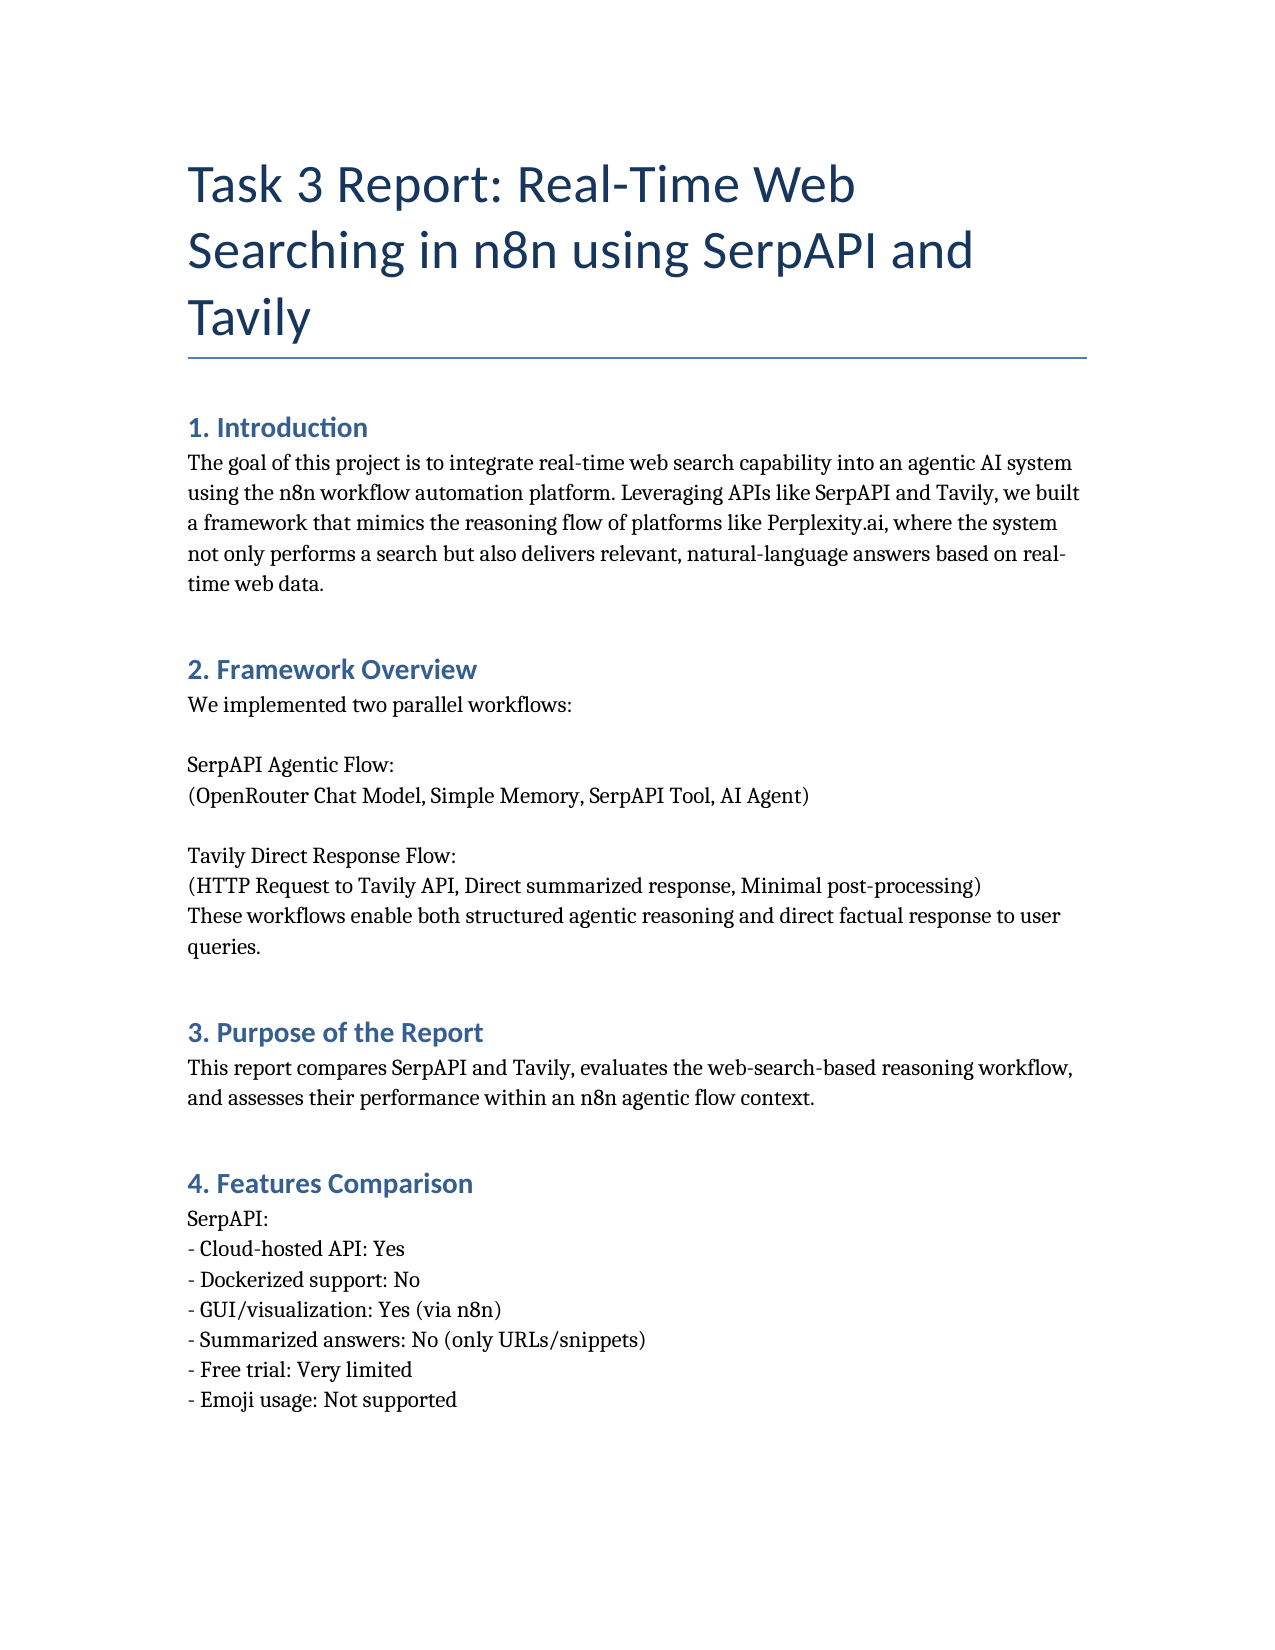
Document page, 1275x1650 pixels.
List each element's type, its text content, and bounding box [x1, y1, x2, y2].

text The goal of this project is to integrate real-time web search capability into an agentic AI system using the n8n workflow automation platform. Leveraging APIs like SerpAPI and Tavily, we built a framework that mimics the reasoning flow of platforms like Perplexity.ai, where the system not only performs a search but also delivers relevant, natural-language answers based on real-time web data. [187, 450, 1087, 597]
title Task 3 Report: Real-Time Web Searching in n8n using SerpAPI and Tavily [187, 150, 1087, 359]
text We implemented two parallel workflows: SerpAPI Agentic Flow: (OpenRouter Chat Model, Simple Memory, SerpAPI Tool, AI Agent) Tavily Direct Response Flow: (HTTP Request to Tavily API, Direct summarized response, Minimal post-processing) These workflows enable both structured agentic reasoning and direct factual response to user queries. [187, 692, 1087, 960]
subtitle 4. Features Comparison [187, 1165, 1087, 1201]
subtitle 3. Purpose of the Report [187, 1014, 1087, 1049]
subtitle 1. Introduction [187, 409, 1087, 444]
text This report compares SerpAPI and Tavily, evaluates the web-search-based reasoning workflow, and assesses their performance within an n8n agentic flow context. [187, 1054, 1087, 1111]
subtitle 2. Framework Overview [187, 651, 1087, 686]
text SerpAPI: - Cloud-hosted API: Yes - Dockerized support: No - GUI/visualization: Yes (via n8n) - Summarized answers: No (only URLs/snippets) - Free trial: Very limited - Emoji usage: Not supported [187, 1206, 1087, 1413]
